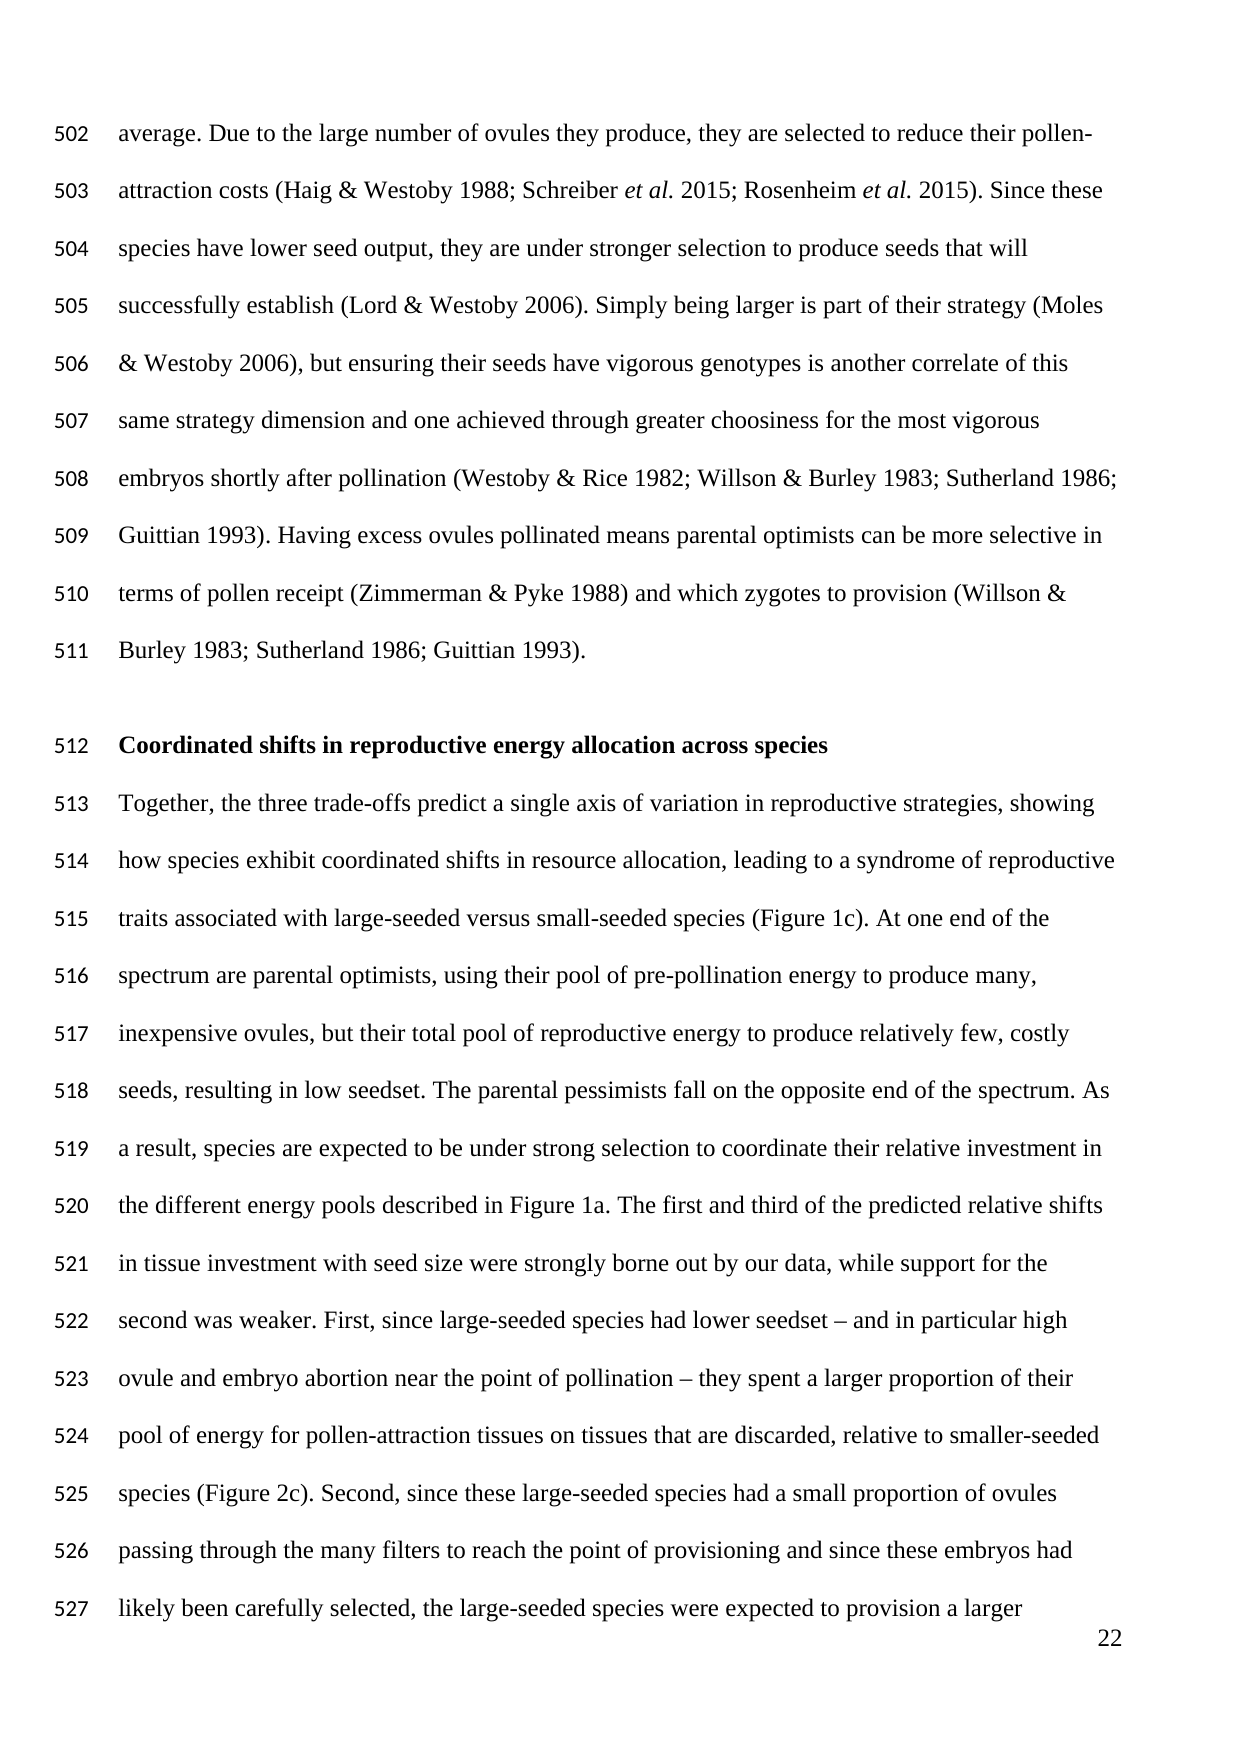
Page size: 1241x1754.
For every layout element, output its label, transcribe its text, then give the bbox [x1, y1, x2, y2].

subtitle Coordinated shifts in reproductive energy allocation across species [118, 731, 1122, 759]
